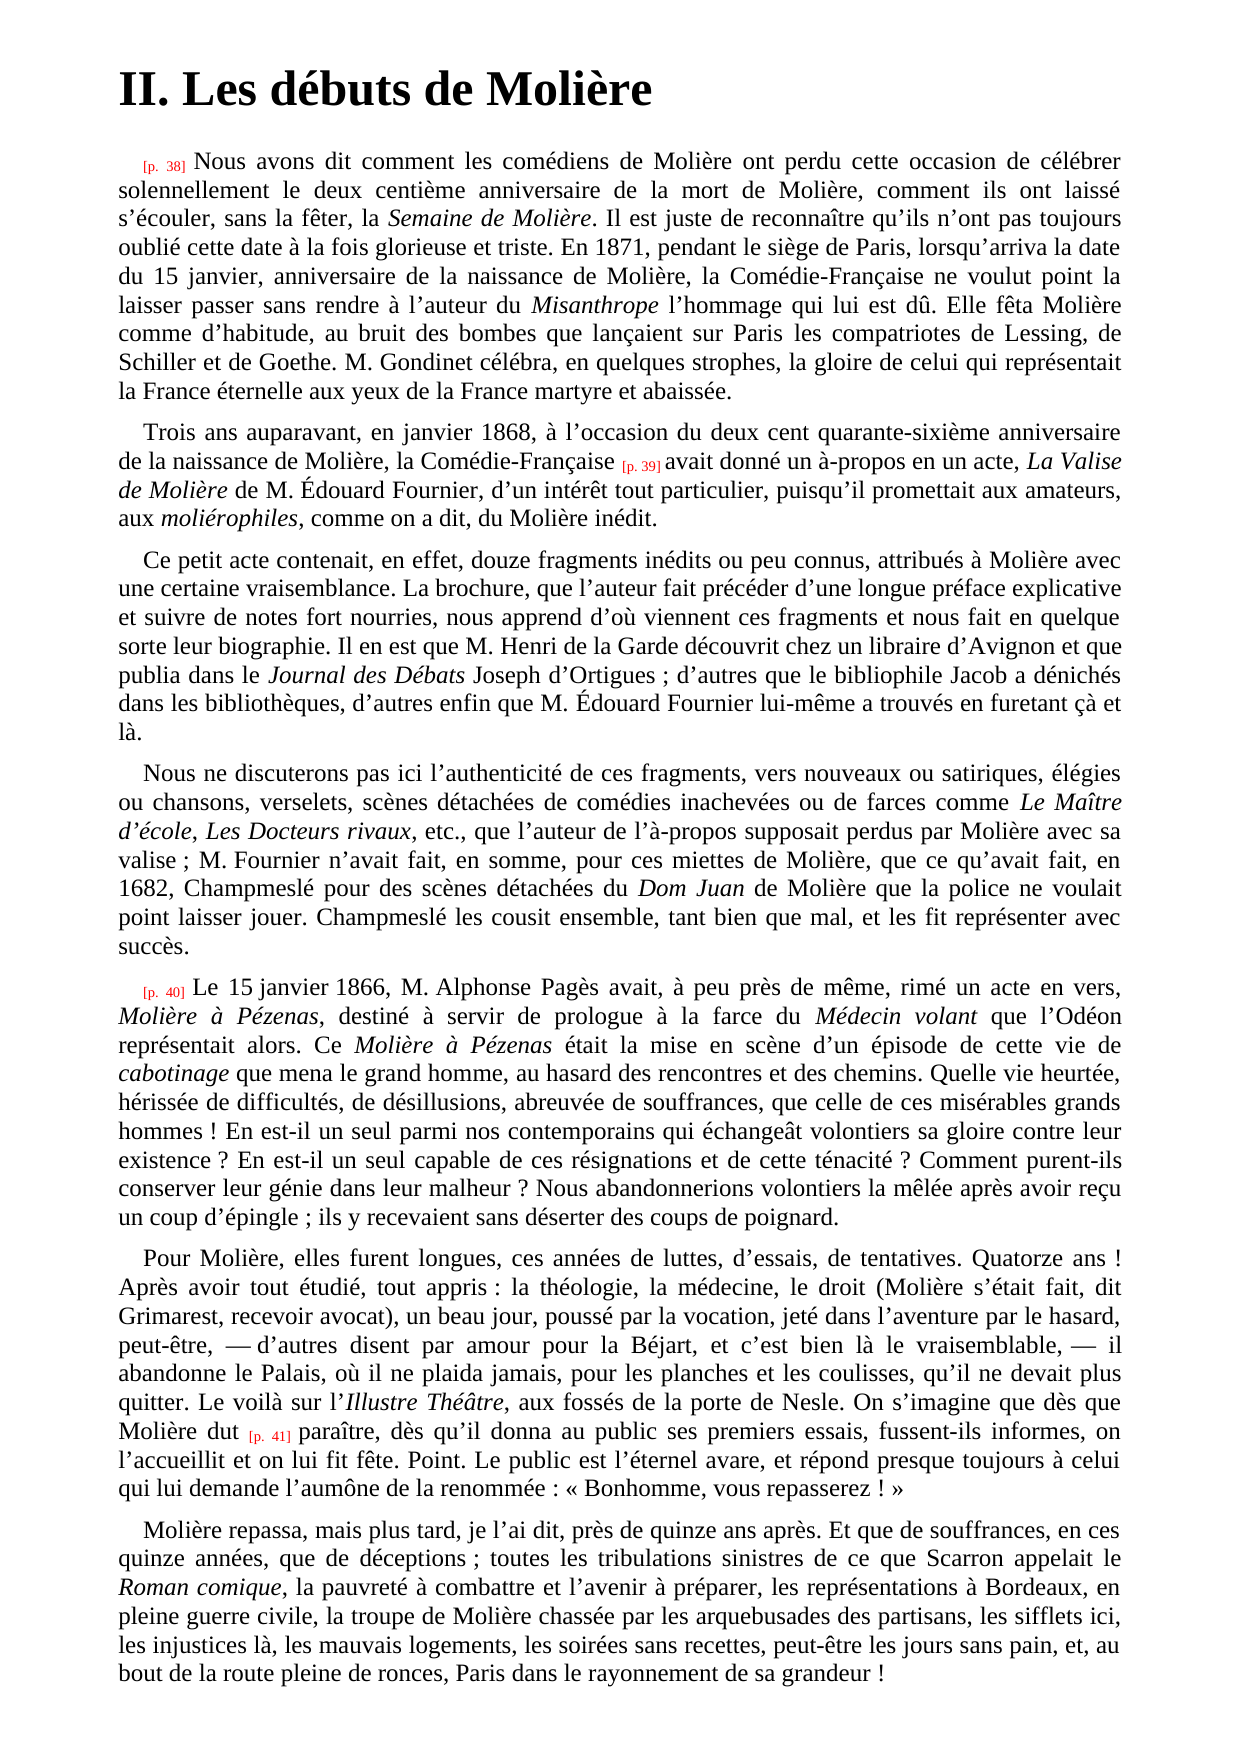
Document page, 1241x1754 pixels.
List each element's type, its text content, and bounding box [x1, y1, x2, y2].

text Pour Molière, elles furent longues, ces années de luttes, d’essais, de tentatives. Quatorze ans ! Après avoir tout étudié, tout appris : la théologie, la médecine, le droit (Molière s’était fait, dit Grimarest, recevoir avocat), un beau jour, poussé par la vocation, jeté dans l’aventure par le hasard, peut-être, — d’autres disent par amour pour la Béjart, et c’est bien là le vraisemblable, — il abandonne le Palais, où il ne plaida jamais, pour les planches et les coulisses, qu’il ne devait plus quitter. Le voilà sur l’Illustre Théâtre, aux fossés de la porte de Nesle. On s’imagine que dès que Molière dut [p. 41] paraître, dès qu’il donna au public ses premiers essais, fussent-ils informes, on l’accueillit et on lui fit fête. Point. Le public est l’éternel avare, et répond presque toujours à celui qui lui demande l’aumône de la renommée : « Bonhomme, vous repasserez ! » [118, 1243, 1122, 1502]
text [p. 38] Nous avons dit comment les comédiens de Molière ont perdu cette occasion de célébrer solennellement le deux centième anniversaire de la mort de Molière, comment ils ont laissé s’écouler, sans la fêter, la Semaine de Molière. Il est juste de reconnaître qu’ils n’ont pas toujours oublié cette date à la fois glorieuse et triste. En 1871, pendant le siège de Paris, lorsqu’arriva la date du 15 janvier, anniversaire de la naissance de Molière, la Comédie-Française ne voulut point la laisser passer sans rendre à l’auteur du Misanthrope l’hommage qui lui est dû. Elle fêta Molière comme d’habitude, au bruit des bombes que lançaient sur Paris les compatriotes de Lessing, de Schiller et de Goethe. M. Gondinet célébra, en quelques strophes, la gloire de celui qui représentait la France éternelle aux yeux de la France martyre et abaissée. [118, 146, 1122, 405]
text [p. 40] Le 15 janvier 1866, M. Alphonse Pagès avait, à peu près de même, rimé un acte en vers, Molière à Pézenas, destiné à servir de prologue à la farce du Médecin volant que l’Odéon représentait alors. Ce Molière à Pézenas était la mise en scène d’un épisode de cette vie de cabotinage que mena le grand homme, au hasard des rencontres et des chemins. Quelle vie heurtée, hérissée de difficultés, de désillusions, abreuvée de souffrances, que celle de ces misérables grands hommes ! En est-il un seul parmi nos contemporains qui échangeât volontiers sa gloire contre leur existence ? En est-il un seul capable de ces résignations et de cette ténacité ? Comment purent-ils conserver leur génie dans leur malheur ? Nous abandonnerions volontiers la mêlée après avoir reçu un coup d’épingle ; ils y recevaient sans déserter des coups de poignard. [118, 972, 1122, 1231]
text Nous ne discuterons pas ici l’authenticité de ces fragments, vers nouveaux ou satiriques, élégies ou chansons, verselets, scènes détachées de comédies inachevées ou de farces comme Le Maître d’école, Les Docteurs rivaux, etc., que l’auteur de l’à-propos supposait perdus par Molière avec sa valise ; M. Fournier n’avait fait, en somme, pour ces miettes de Molière, que ce qu’avait fait, en 1682, Champmeslé pour des scènes détachées du Dom Juan de Molière que la police ne voulait point laisser jouer. Champmeslé les cousit ensemble, tant bien que mal, et les fit représenter avec succès. [118, 758, 1122, 960]
text Molière repassa, mais plus tard, je l’ai dit, près de quinze ans après. Et que de souffrances, en ces quinze années, que de déceptions ; toutes les tribulations sinistres de ce que Scarron appelait le Roman comique, la pauvreté à combattre et l’avenir à préparer, les représentations à Bordeaux, en pleine guerre civile, la troupe de Molière chassée par les arquebusades des partisans, les sifflets ici, les injustices là, les mauvais logements, les soirées sans recettes, peut-être les jours sans pain, et, au bout de la route pleine de ronces, Paris dans le rayonnement de sa grandeur ! [118, 1515, 1122, 1687]
text Trois ans auparavant, en janvier 1868, à l’occasion du deux cent quarante-sixième anniversaire de la naissance de Molière, la Comédie-Française [p. 39] avait donné un à-propos en un acte, La Valise de Molière de M. Édouard Fournier, d’un intérêt tout particulier, puisqu’il promettait aux amateurs, aux moliérophiles, comme on a dit, du Molière inédit. [118, 417, 1122, 532]
subtitle II. Les débuts de Molière [118, 59, 1122, 117]
text Ce petit acte contenait, en effet, douze fragments inédits ou peu connus, attribués à Molière avec une certaine vraisemblance. La brochure, que l’auteur fait précéder d’une longue préface explicative et suivre de notes fort nourries, nous apprend d’où viennent ces fragments et nous fait en quelque sorte leur biographie. Il en est que M. Henri de la Garde découvrit chez un libraire d’Avignon et que publia dans le Journal des Débats Joseph d’Ortigues ; d’autres que le bibliophile Jacob a dénichés dans les bibliothèques, d’autres enfin que M. Édouard Fournier lui-même a trouvés en furetant çà et là. [118, 545, 1122, 746]
